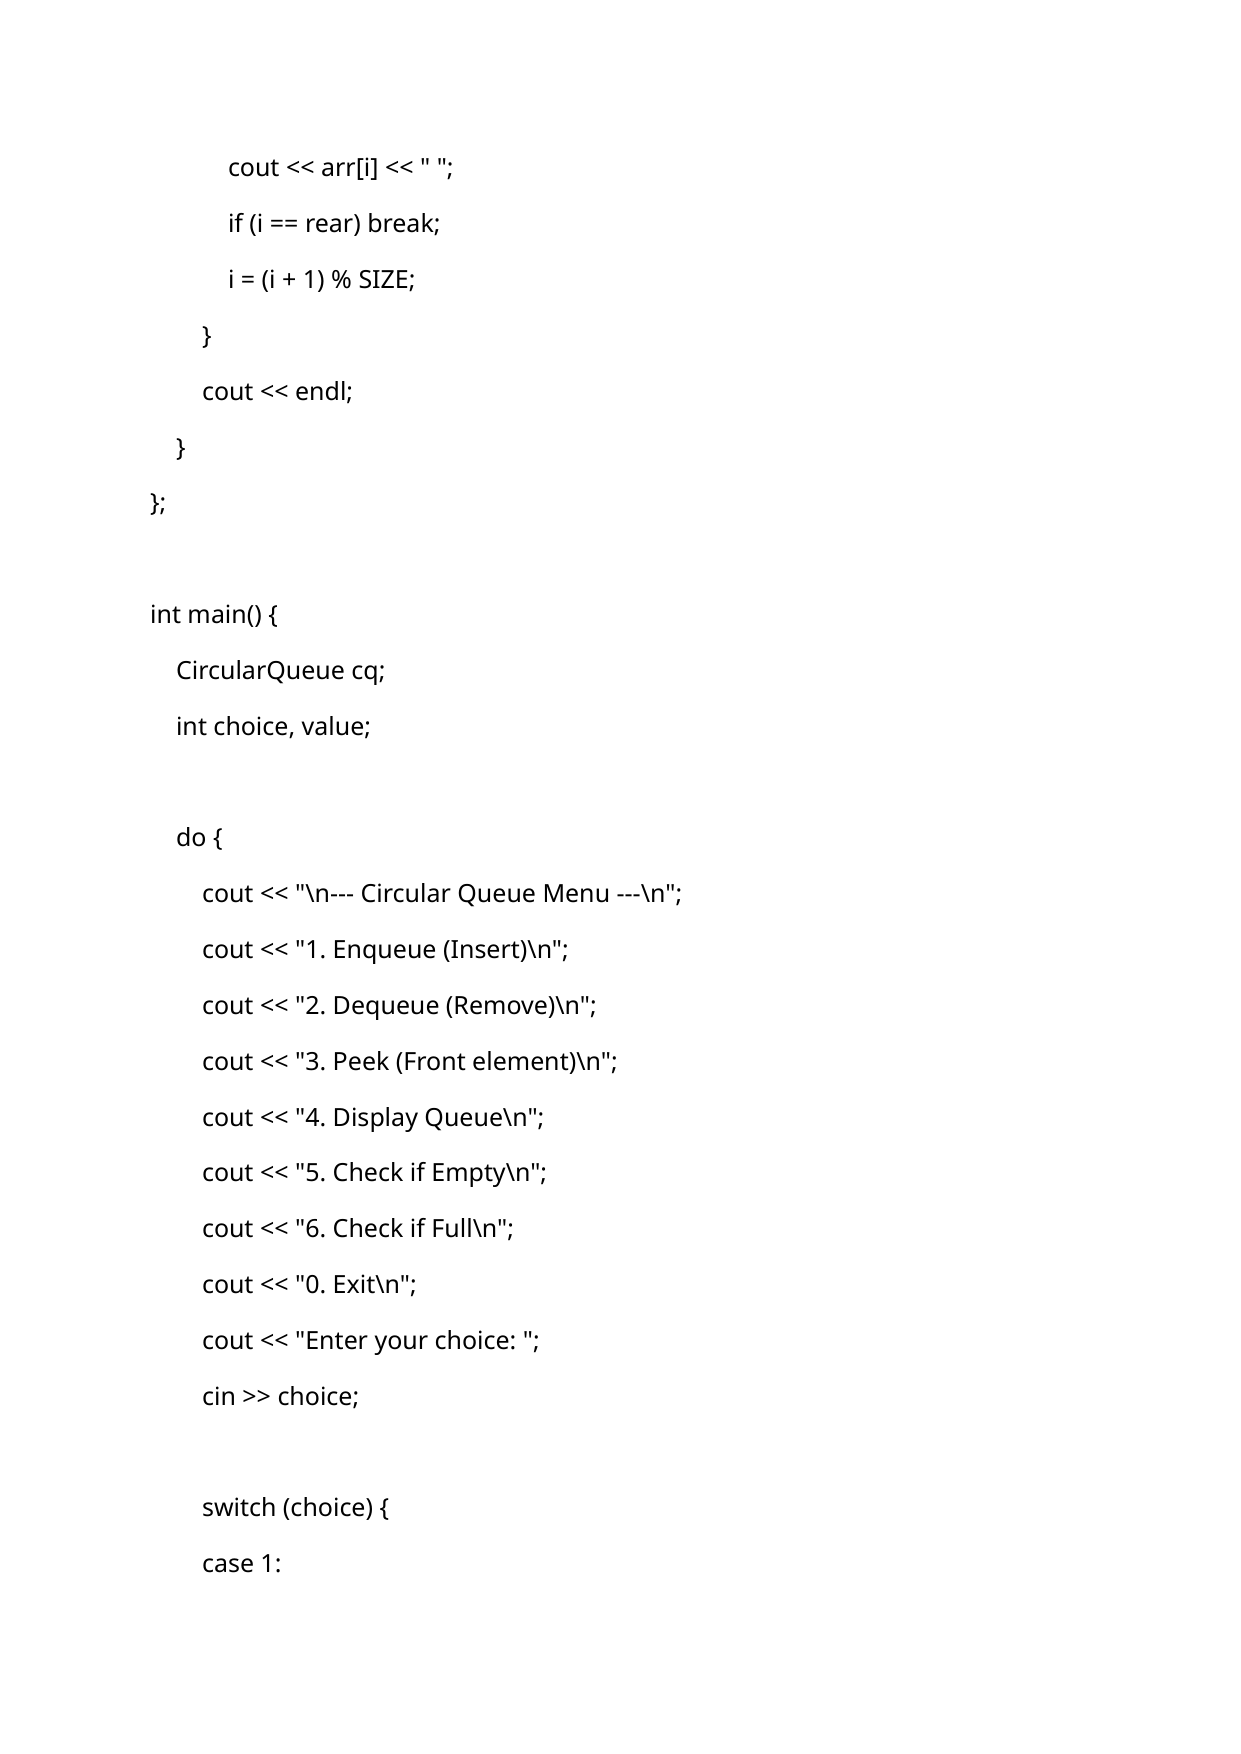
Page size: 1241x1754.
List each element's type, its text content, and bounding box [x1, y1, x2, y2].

text case 1: [150, 1546, 1090, 1580]
text cout << "6. Check if Full\n"; [150, 1211, 1090, 1245]
text CircularQueue cq; [150, 652, 1090, 687]
text cout << "5. Check if Empty\n"; [150, 1155, 1090, 1189]
text } [150, 429, 1090, 463]
text int choice, value; [150, 708, 1090, 742]
text cout << "2. Dequeue (Remove)\n"; [150, 987, 1090, 1022]
text cout << "\n--- Circular Queue Menu ---\n"; [150, 876, 1090, 910]
text if (i == rear) break; [150, 206, 1090, 240]
text cout << arr[i] << " "; [150, 150, 1090, 184]
text cout << endl; [150, 373, 1090, 407]
text } [150, 317, 1090, 352]
text switch (choice) { [150, 1490, 1090, 1524]
text int main() { [150, 597, 1090, 631]
text cout << "3. Peek (Front element)\n"; [150, 1043, 1090, 1077]
text cout << "1. Enqueue (Insert)\n"; [150, 932, 1090, 966]
text cout << "4. Display Queue\n"; [150, 1099, 1090, 1133]
text cout << "0. Exit\n"; [150, 1267, 1090, 1301]
text cin >> choice; [150, 1378, 1090, 1412]
text i = (i + 1) % SIZE; [150, 262, 1090, 296]
text do { [150, 820, 1090, 854]
text }; [150, 485, 1090, 519]
text cout << "Enter your choice: "; [150, 1322, 1090, 1357]
